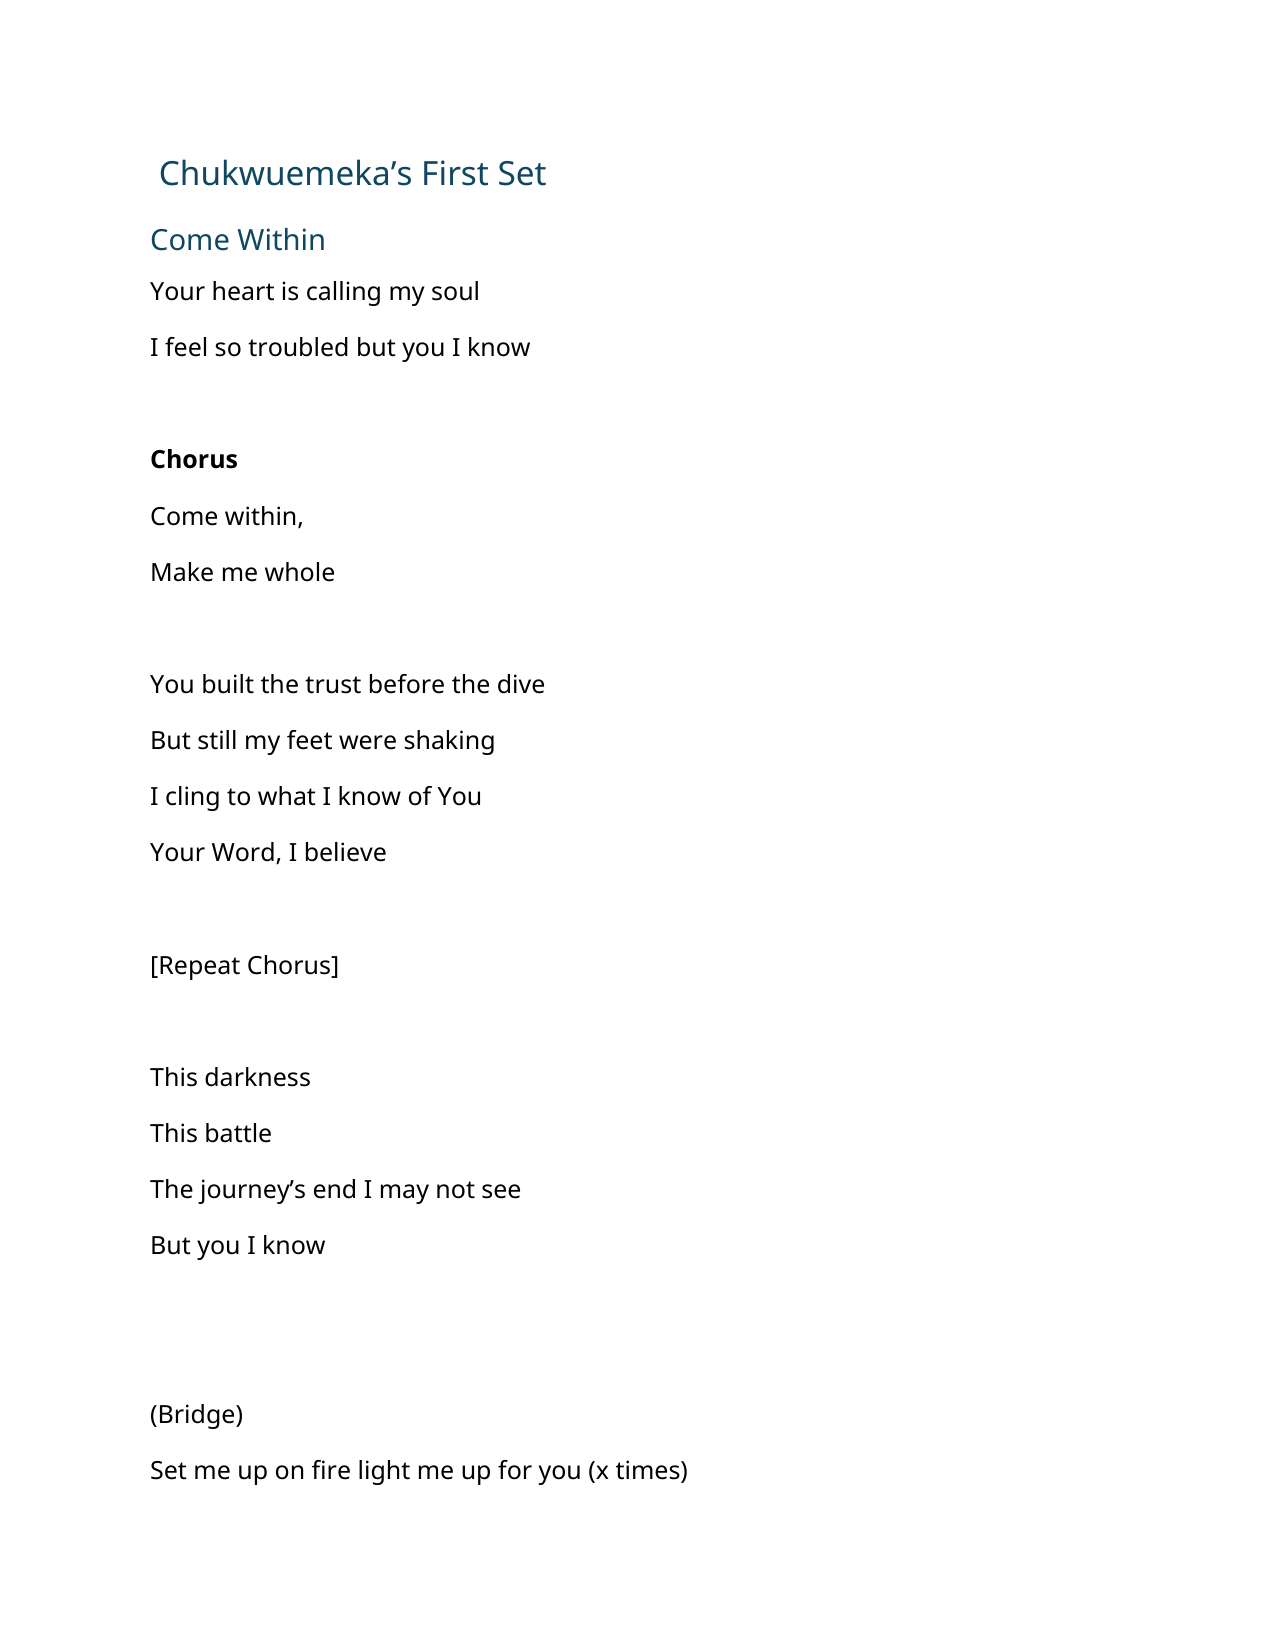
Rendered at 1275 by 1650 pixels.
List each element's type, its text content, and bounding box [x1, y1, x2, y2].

text This darkness [150, 1059, 1125, 1094]
subtitle Chukwuemeka’s First Set [150, 150, 1125, 195]
text I feel so troubled but you I know [150, 330, 1125, 364]
text But still my feet were shaking [150, 723, 1125, 757]
text Make me whole [150, 554, 1125, 588]
text [Repeat Chorus] [150, 947, 1125, 981]
text I cling to what I know of You [150, 779, 1125, 813]
text Chorus [150, 442, 1125, 476]
text But you I know [150, 1228, 1125, 1262]
text Your Word, I believe [150, 835, 1125, 869]
text You built the trust before the dive [150, 667, 1125, 701]
subtitle Come Within [150, 219, 1125, 259]
text Your heart is calling my soul [150, 273, 1125, 308]
text The journey’s end I may not see [150, 1172, 1125, 1206]
text (Bridge) [150, 1396, 1125, 1431]
text This battle [150, 1116, 1125, 1150]
text Set me up on fire light me up for you (x times) [150, 1453, 1125, 1487]
text Come within, [150, 498, 1125, 532]
